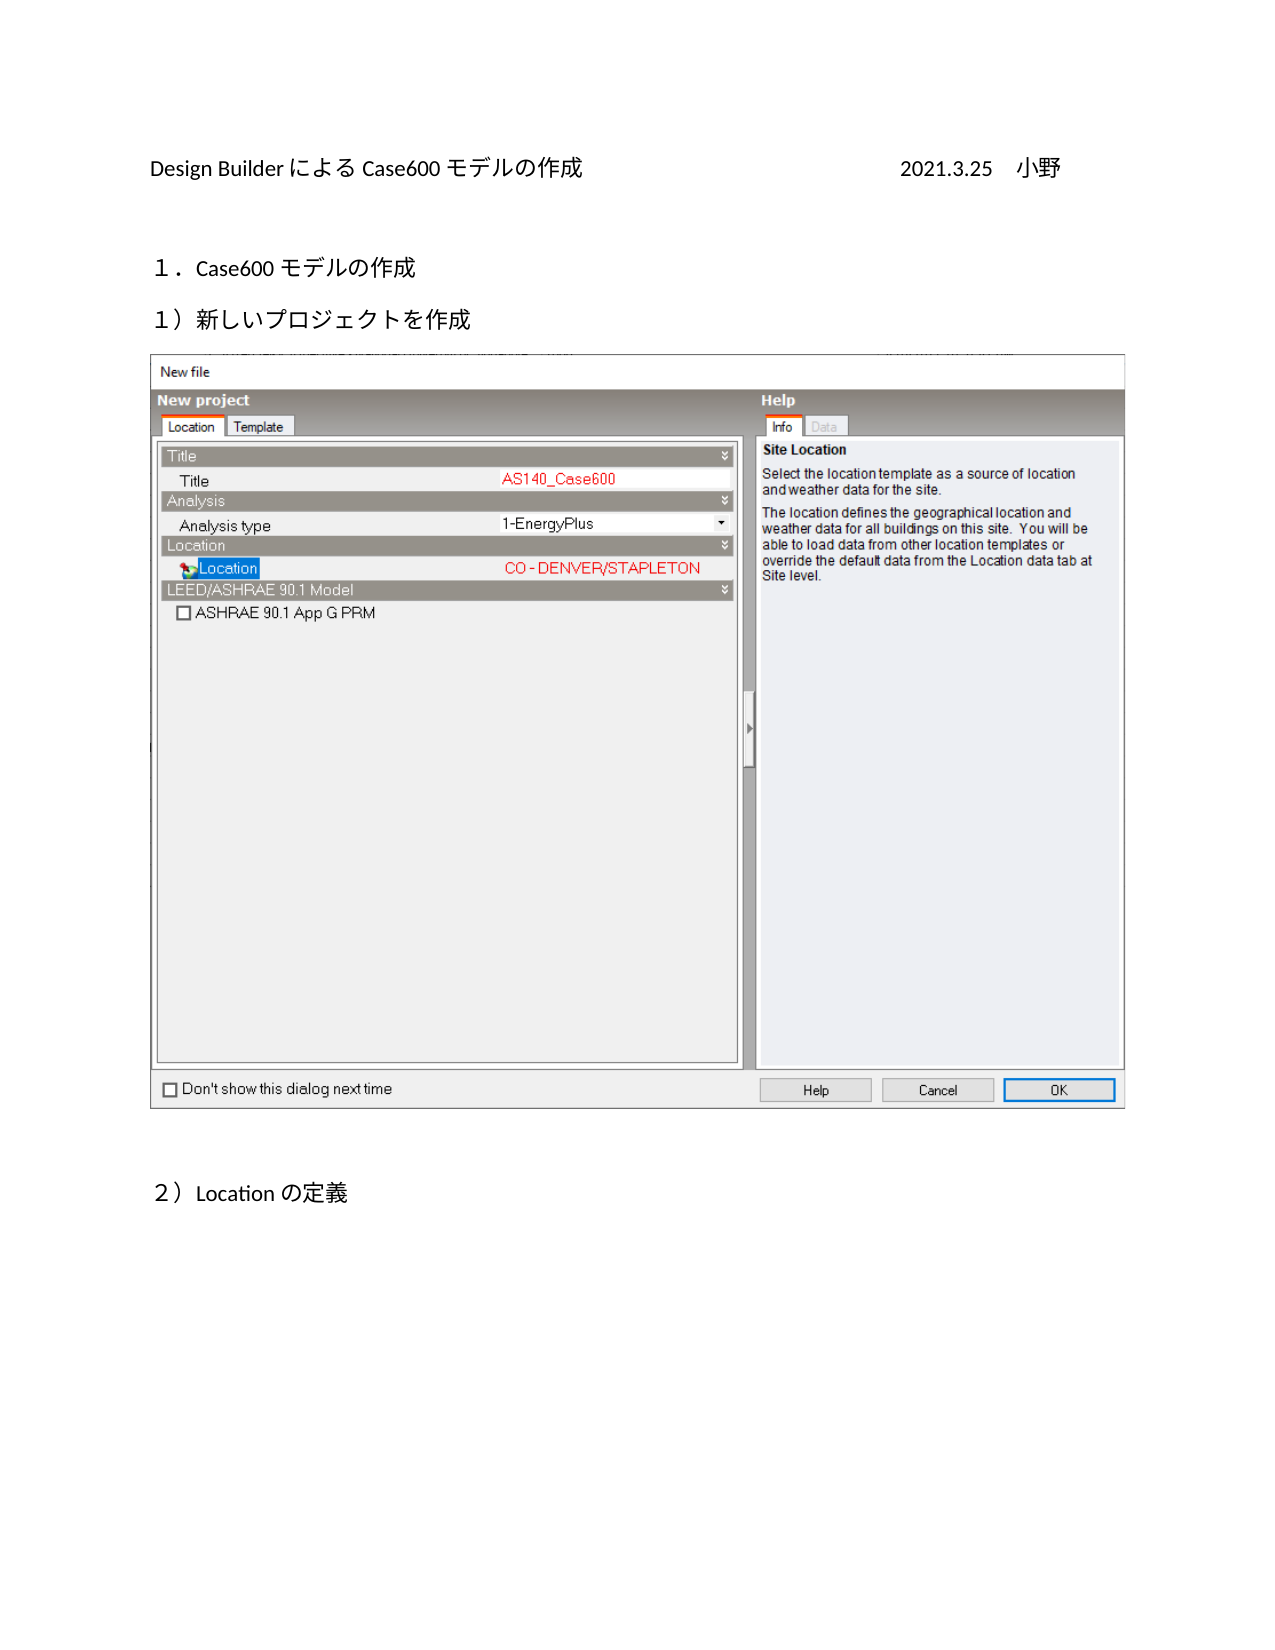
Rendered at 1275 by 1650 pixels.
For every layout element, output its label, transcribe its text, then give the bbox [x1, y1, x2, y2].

text １．Case600モデルの作成 [150, 249, 1125, 283]
text Design BuilderによるCase600モデルの作成 2021.3.25 小野 [150, 150, 1125, 183]
picture [150, 354, 1125, 1109]
text １）新しいプロジェクトを作成 [150, 302, 1125, 335]
text ２）Locationの定義 [150, 1174, 1125, 1208]
